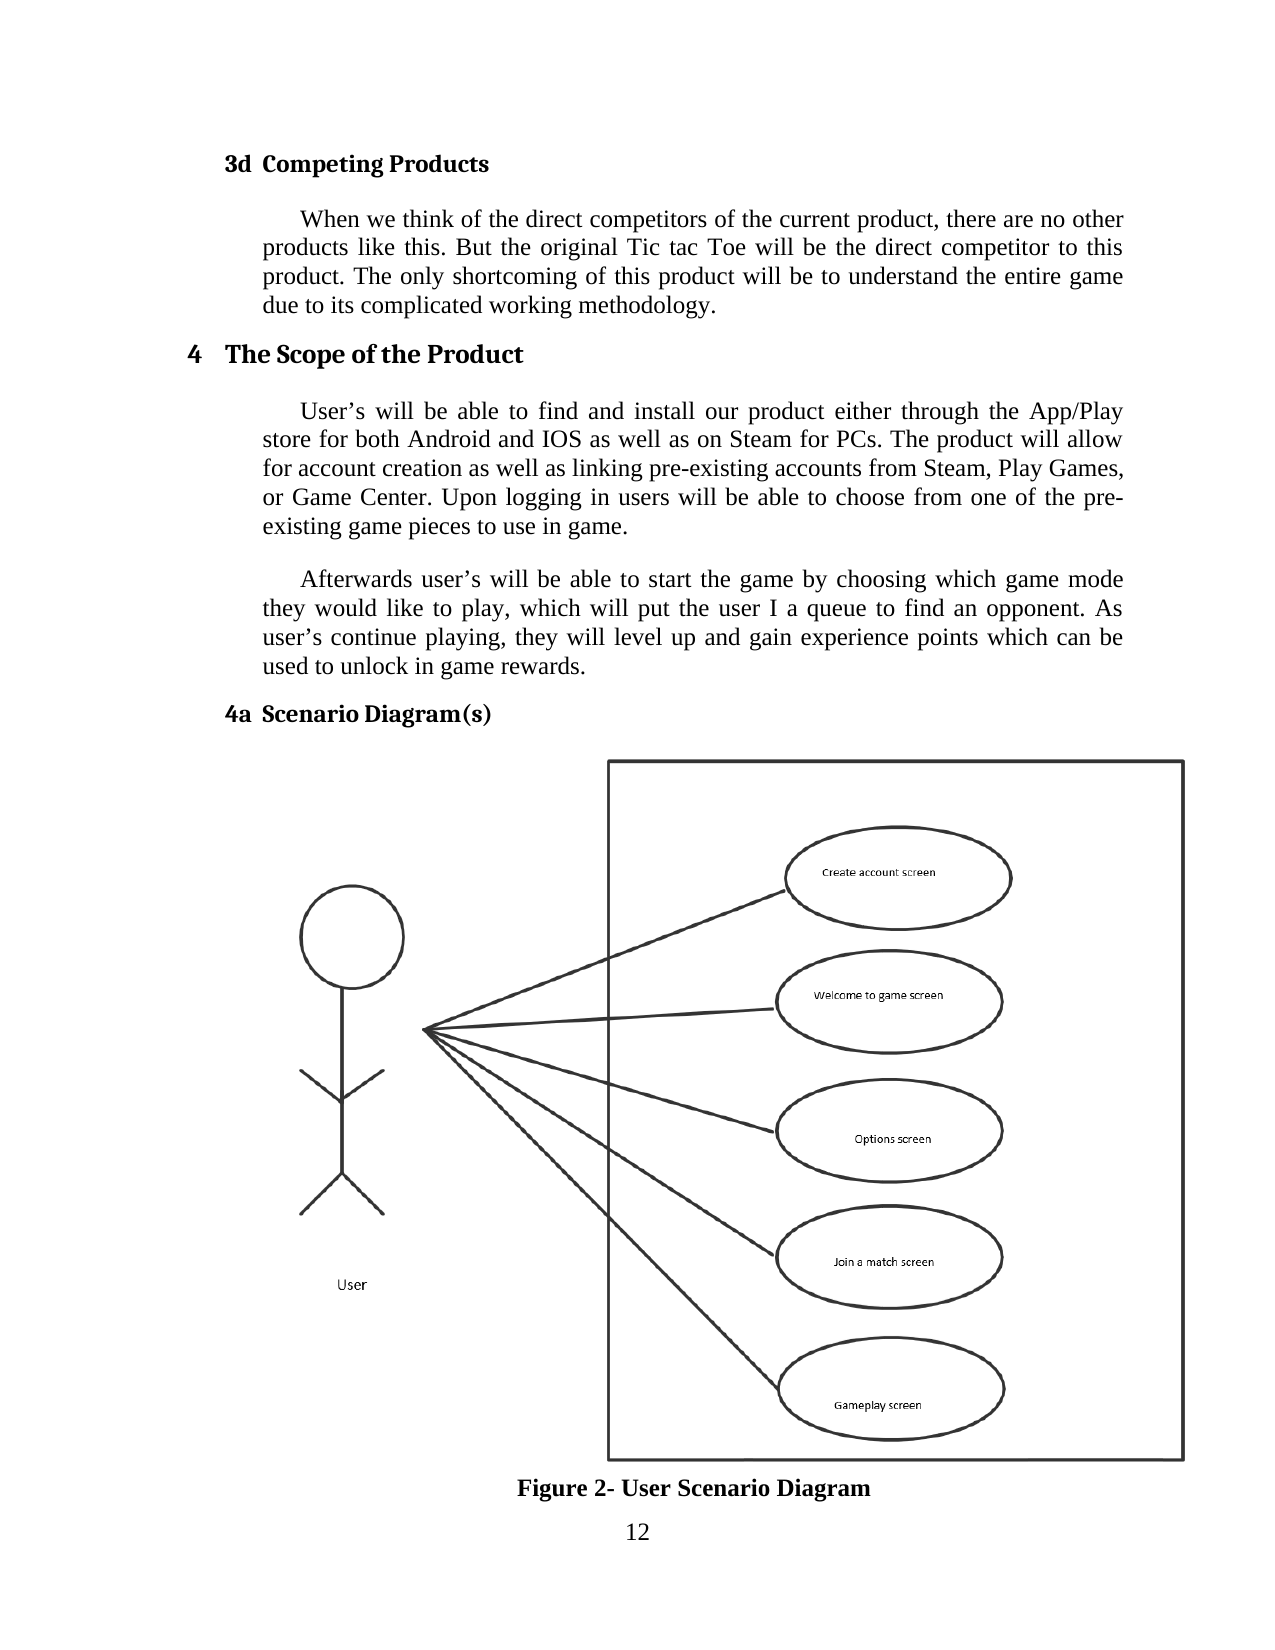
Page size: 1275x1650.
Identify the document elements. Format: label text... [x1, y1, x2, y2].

picture [262, 754, 1238, 1473]
text User’s will be able to find and install our product either through the App/Play store for both Android and IOS as well as on Steam for PCs. The product will allow for account creation as well as linking pre-existing accounts from Steam, Play Games, or Game Center. Upon logging in users will be able to choose from one of the pre-existing game pieces to use in game. [262, 396, 1125, 539]
text When we think of the direct competitors of the current product, there are no other products like this. But the original Tic tac Toe will be the direct competitor to this product. The only shortcoming of this product will be to understand the entire game due to its complicated working methodology. [262, 204, 1125, 319]
subtitle Scenario Diagram(s) [225, 700, 1125, 729]
text Afterwards user’s will be able to start the game by choosing which game mode they would like to play, which will put the user I a queue to find an opponent. As user’s continue playing, they will level up and gain experience points which can be used to unlock in game rewards. [262, 564, 1125, 679]
subtitle Competing Products [225, 150, 1125, 179]
text Figure 2- User Scenario Diagram [262, 1473, 1125, 1502]
subtitle The Scope of the Product [187, 339, 1125, 371]
